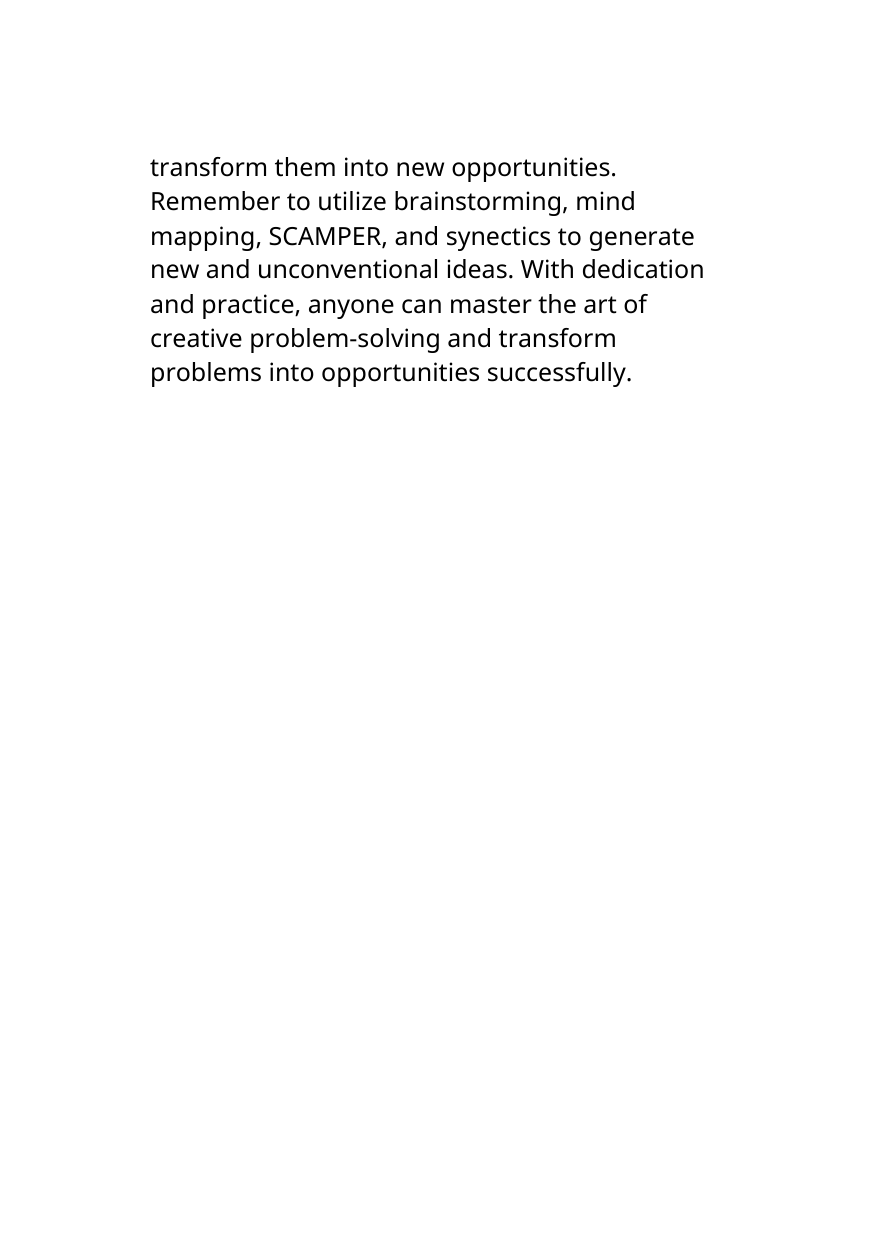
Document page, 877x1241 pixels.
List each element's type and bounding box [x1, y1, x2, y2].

text [150, 150, 727, 388]
